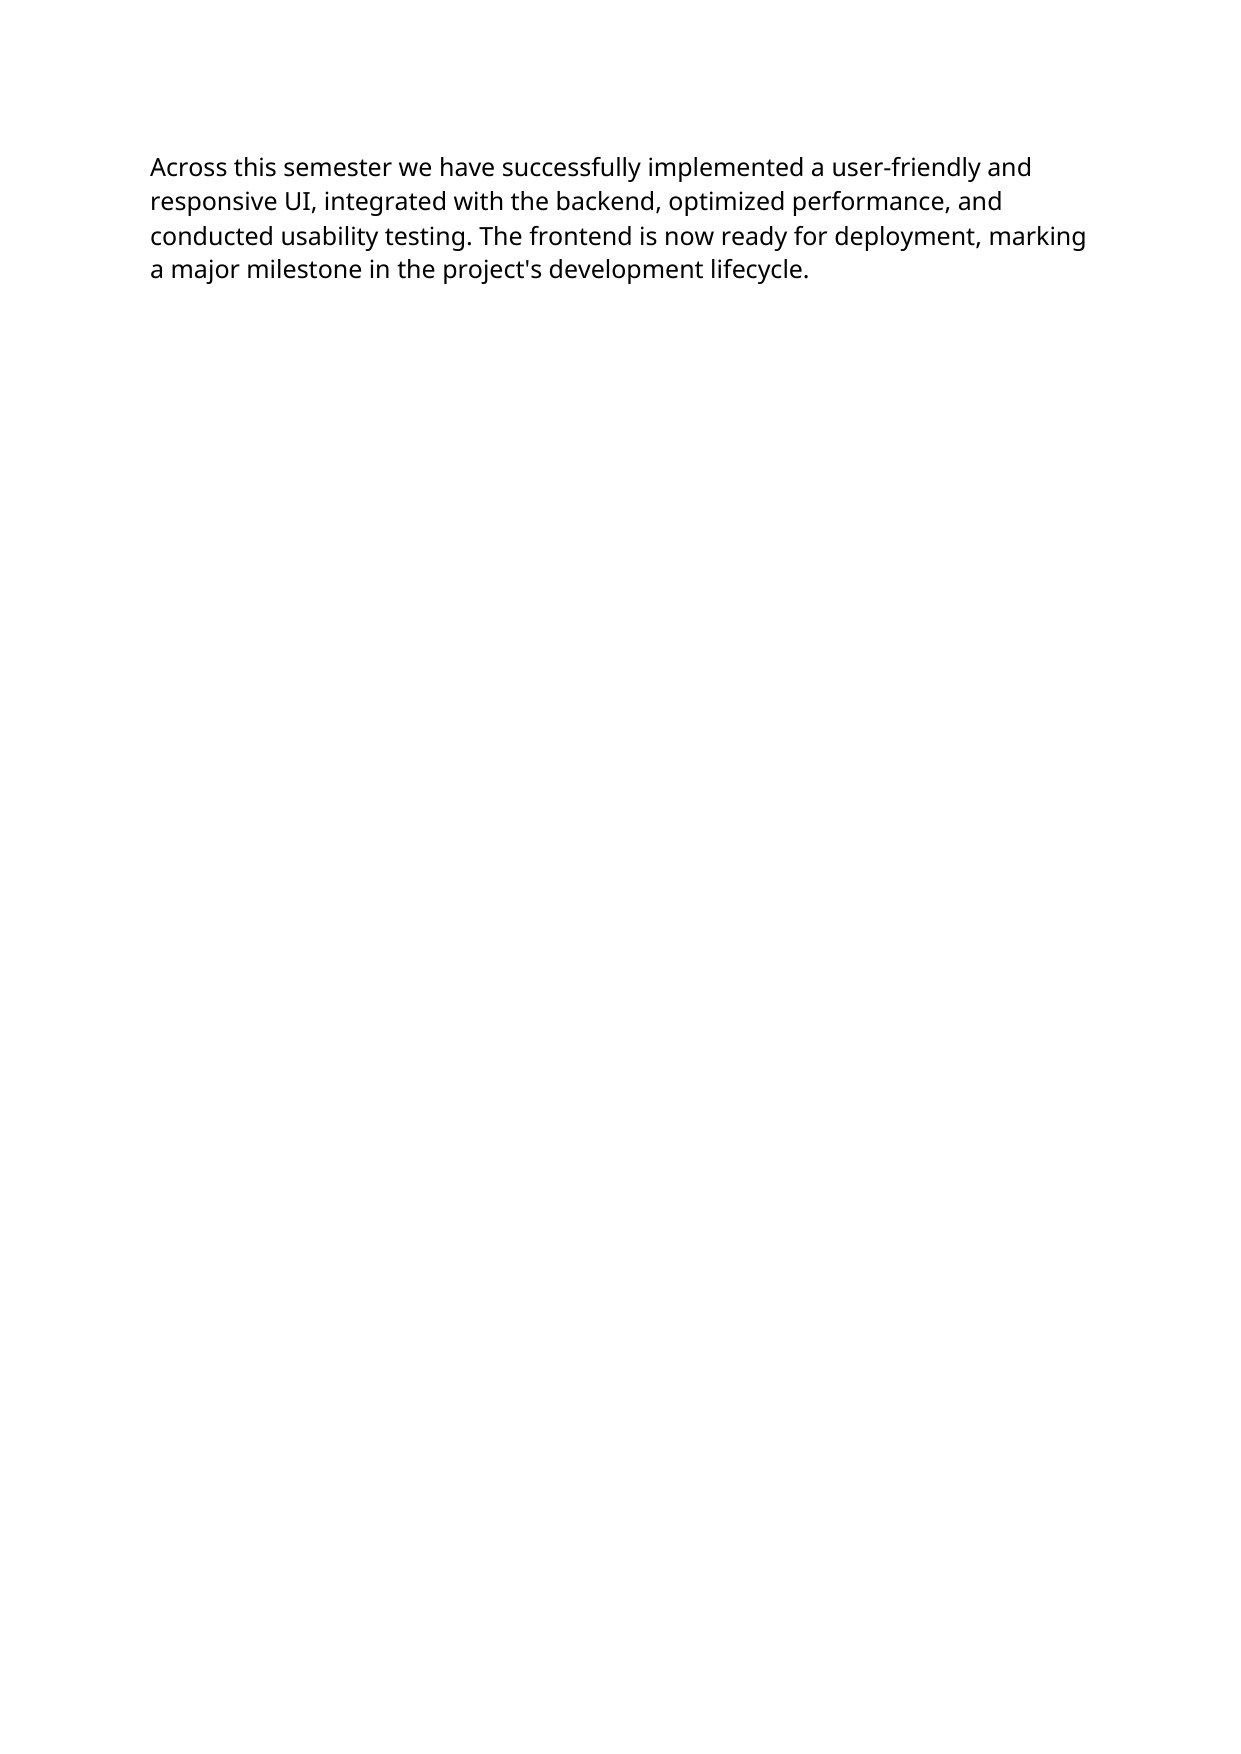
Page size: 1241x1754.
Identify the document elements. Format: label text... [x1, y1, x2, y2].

text Across this semester we have successfully implemented a user-friendly and responsive UI, integrated with the backend, optimized performance, and conducted usability testing. The frontend is now ready for deployment, marking a major milestone in the project's development lifecycle. [150, 150, 1090, 286]
